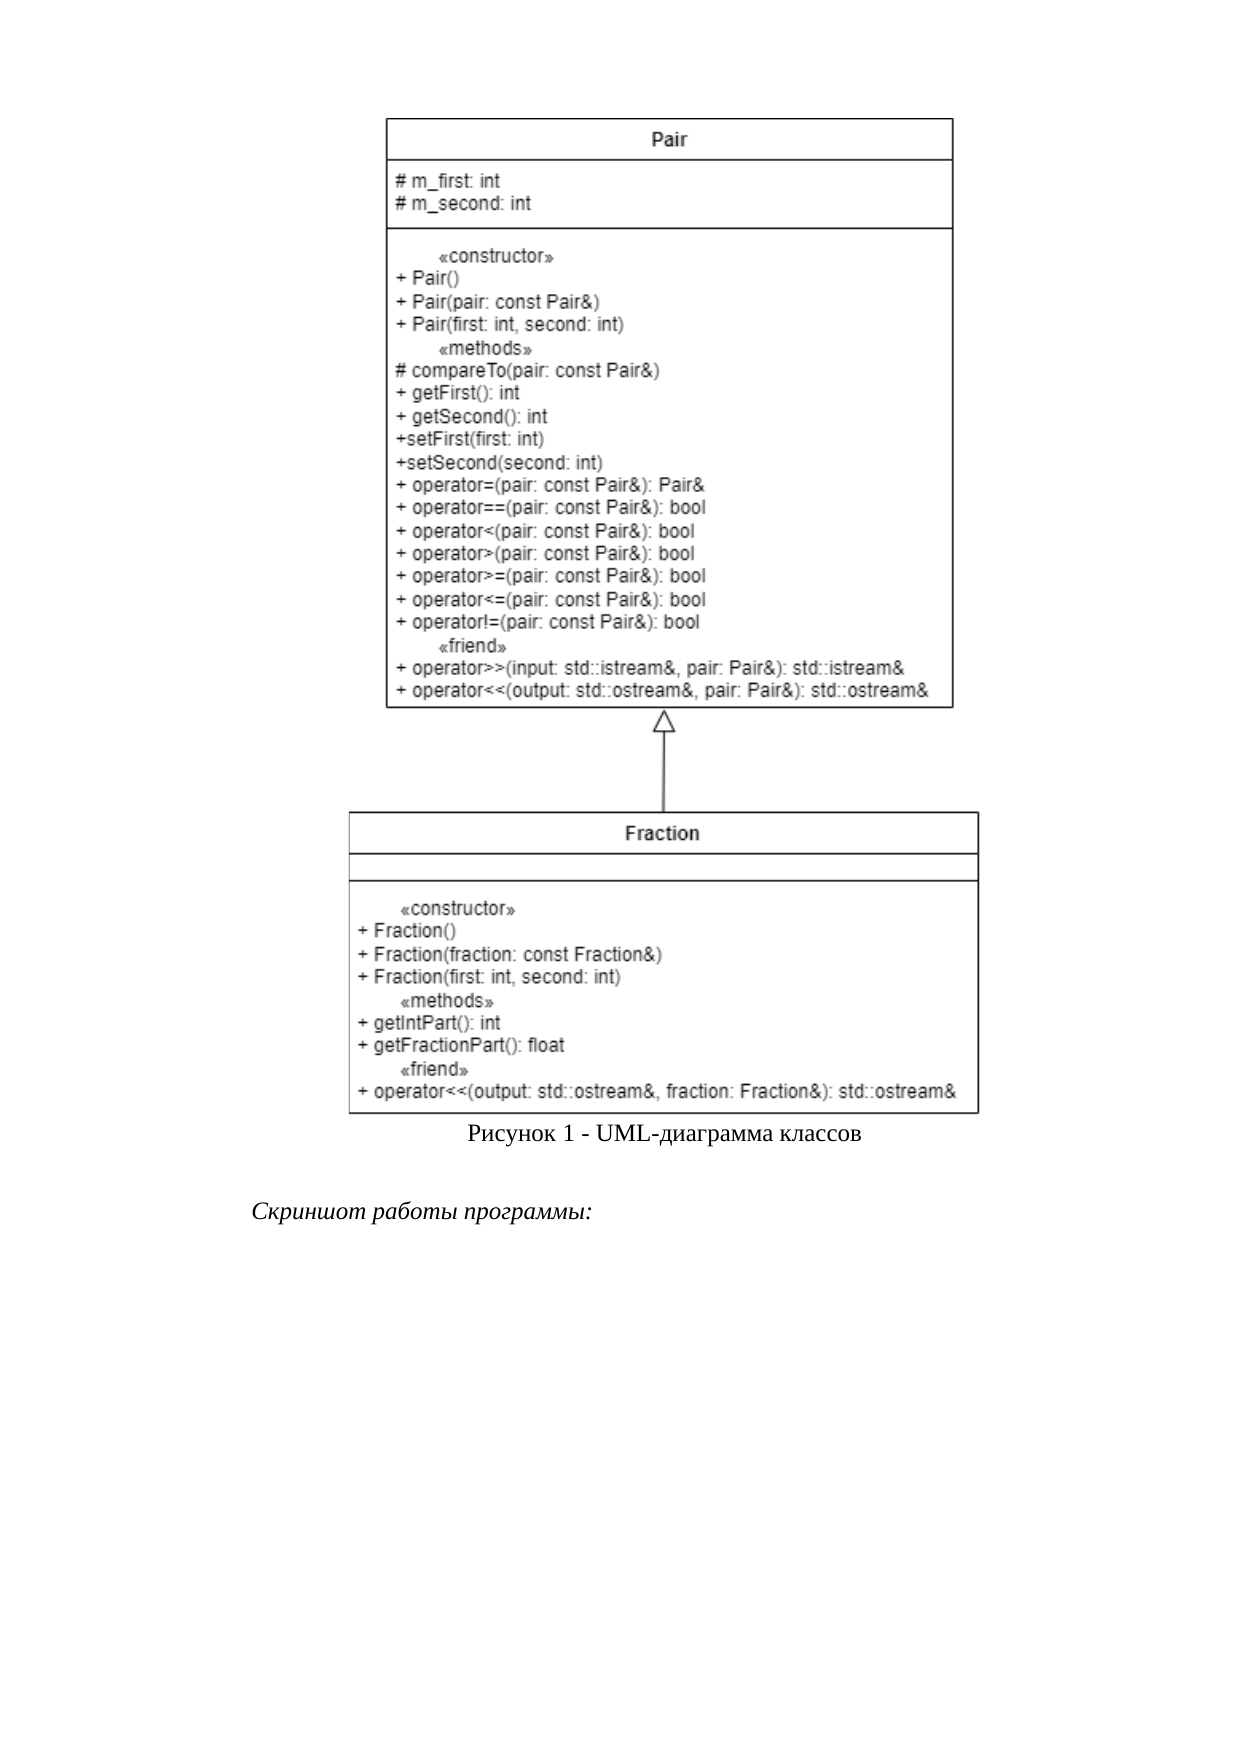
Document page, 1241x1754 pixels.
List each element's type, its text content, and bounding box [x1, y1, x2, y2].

picture [348, 118, 980, 1119]
text Скриншот работы программы: [177, 1196, 1152, 1225]
text Рисунок 1 - UML-диаграмма классов [177, 1118, 1152, 1147]
